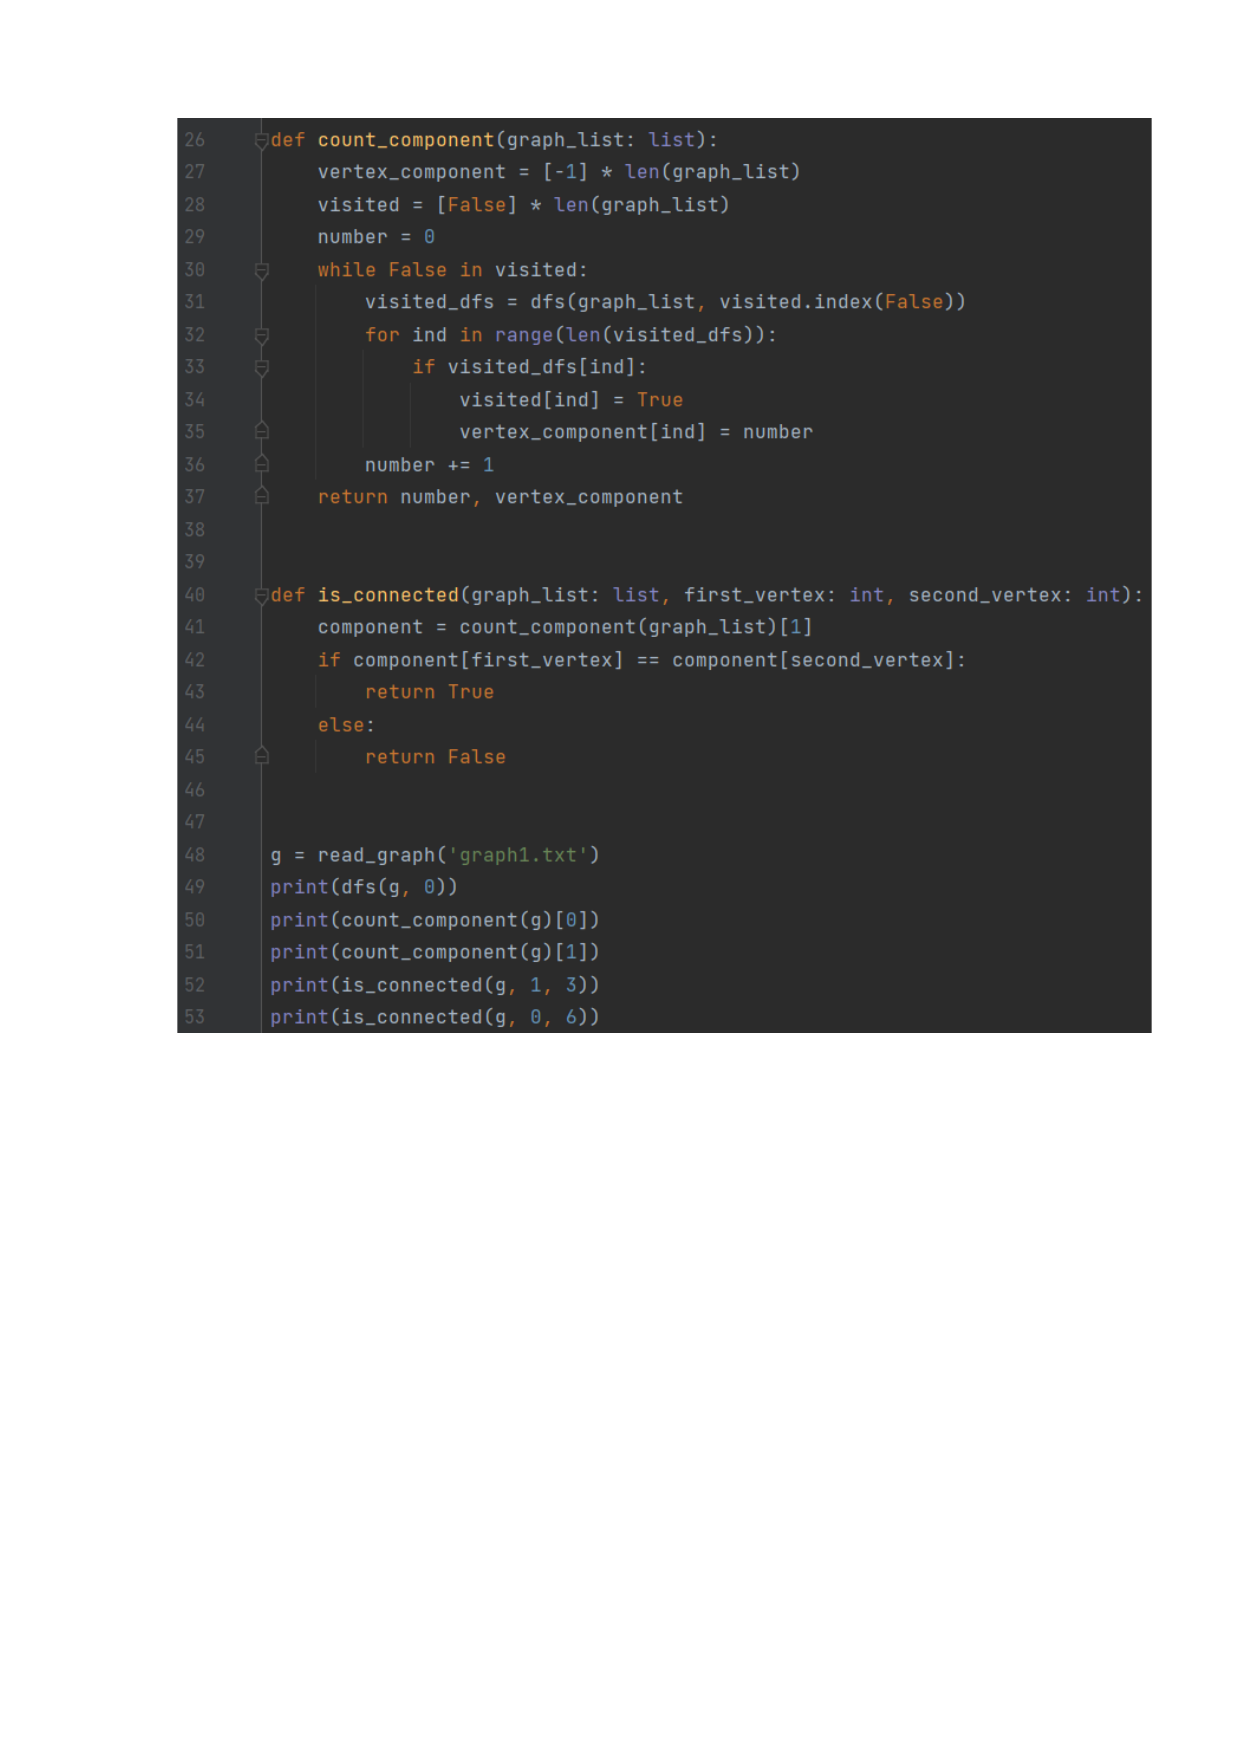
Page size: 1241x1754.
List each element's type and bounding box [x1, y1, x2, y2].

picture [177, 118, 1152, 1033]
